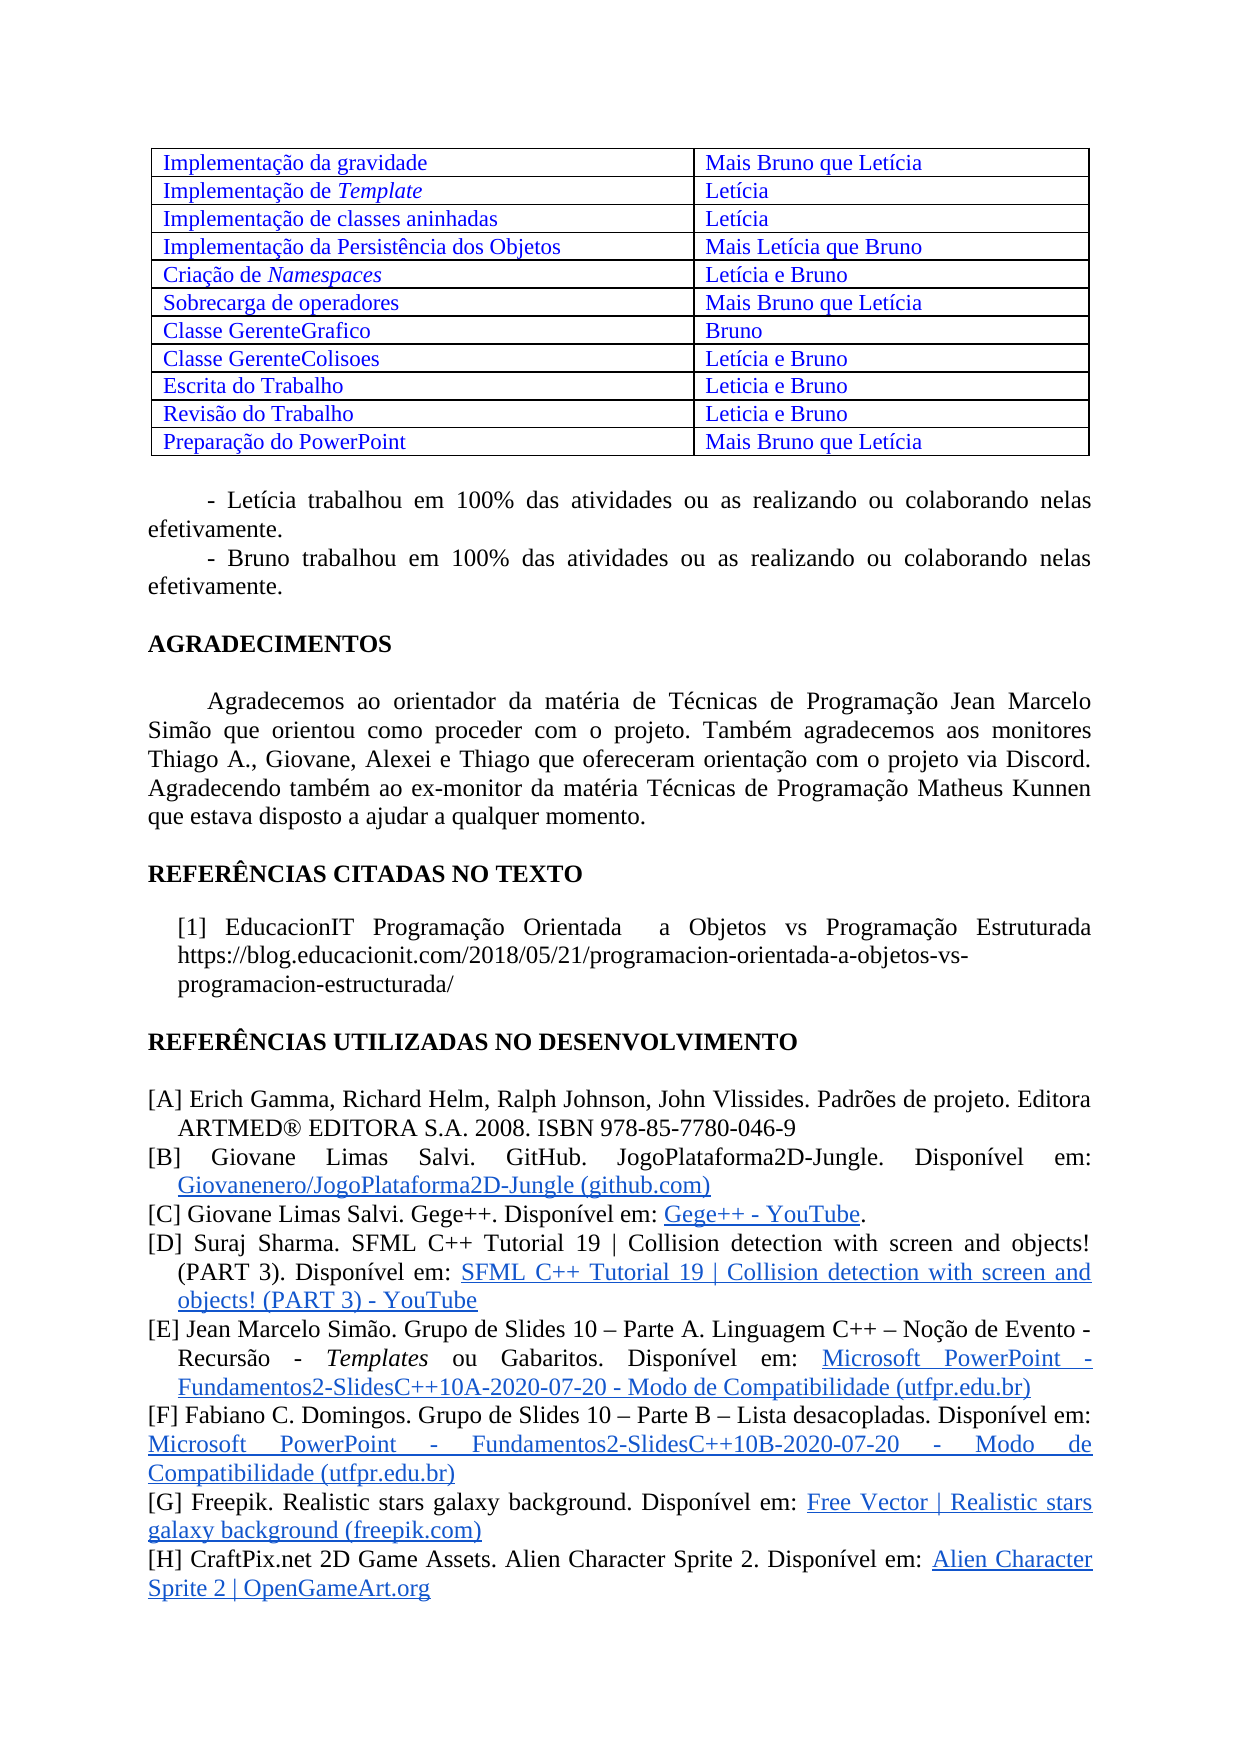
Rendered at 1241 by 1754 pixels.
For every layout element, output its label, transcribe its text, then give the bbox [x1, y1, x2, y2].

table_cell Bruno [695, 317, 1088, 343]
subtitle AGRADECIMENTOS [148, 629, 1092, 658]
table_cell Implementação de classes aninhadas [152, 205, 693, 231]
text - Letícia trabalhou em 100% das atividades ou as realizando ou colaborando nelas efetivamente. [148, 485, 1092, 543]
table_cell Mais Bruno que Letícia [695, 149, 1088, 176]
table_cell Mais Letícia que Bruno [695, 233, 1088, 259]
subtitle REFERÊNCIAS UTILIZADAS NO DESENVOLVIMENTO [148, 1027, 1092, 1055]
table_cell Classe GerenteGrafico [152, 317, 693, 343]
text Agradecemos ao orientador da matéria de Técnicas de Programação Jean Marcelo Simão que orientou como proceder com o projeto. Também agradecemos aos monitores Thiago A., Giovane, Alexei e Thiago que ofereceram orientação com o projeto via Discord. Agradecendo também ao ex-monitor da matéria Técnicas de Programação Matheus Kunnen que estava disposto a ajudar a qualquer momento. [148, 686, 1092, 830]
table_cell Implementação da Persistência dos Objetos [152, 233, 693, 259]
text [D] Suraj Sharma. SFML C++ Tutorial 19 | Collision detection with screen and objects! (PART 3). Disponível em: SFML C++ Tutorial 19 | Collision detection with screen and objects! (PART 3) - YouTube [148, 1228, 1092, 1314]
table_cell Letícia e Bruno [695, 345, 1088, 371]
text [B] Giovane Limas Salvi. GitHub. JogoPlataforma2D-Jungle. Disponível em: Giovanenero/JogoPlataforma2D-Jungle (github.com) [148, 1142, 1092, 1199]
table_cell Mais Bruno que Letícia [695, 289, 1088, 315]
table_cell Implementação de Template [152, 177, 693, 203]
text - Bruno trabalhou em 100% das atividades ou as realizando ou colaborando nelas efetivamente. [148, 543, 1092, 600]
text [F] Fabiano C. Domingos. Grupo de Slides 10 – Parte B – Lista desacopladas. Disponível em: Microsoft PowerPoint - Fundamentos2-SlidesC++10B-2020-07-20 - Modo de Compatibilidade (utfpr.edu.br) [148, 1456, 1092, 1487]
text [F] Fabiano C. Domingos. Grupo de Slides 10 – Parte B – Lista desacopladas. Disponível em: Microsoft PowerPoint - Fundamentos2-SlidesC++10B-2020-07-20 - Modo de Compatibilidade (utfpr.edu.br) [148, 1400, 1092, 1454]
table_cell Letícia e Bruno [695, 261, 1088, 287]
table_cell Letícia [695, 205, 1088, 231]
text [H] CraftPix.net 2D Game Assets. Alien Character Sprite 2. Disponível em: Alien Character Sprite 2 | OpenGameArt.org [148, 1544, 1092, 1602]
table_cell Criação de Namespaces [152, 261, 693, 287]
table_cell Letícia [695, 177, 1088, 203]
table_cell Mais Bruno que Letícia [695, 428, 1088, 455]
text [A] Erich Gamma, Richard Helm, Ralph Johnson, John Vlissides. Padrões de projeto. Editora ARTMED® EDITORA S.A. 2008. ISBN 978-85-7780-046-9 [148, 1084, 1092, 1142]
text [C] Giovane Limas Salvi. Gege++. Disponível em: Gege++ - YouTube. [148, 1199, 1092, 1228]
table_cell Preparação do PowerPoint [152, 428, 693, 455]
text [E] Jean Marcelo Simão. Grupo de Slides 10 – Parte A. Linguagem C++ – Noção de Evento - Recursão - Templates ou Gabaritos. Disponível em: Microsoft PowerPoint - Fundamentos2-SlidesC++10A-2020-07-20 - Modo de Compatibilidade (utfpr.edu.br) [148, 1314, 1092, 1400]
table_cell Sobrecarga de operadores [152, 289, 693, 315]
table_cell Leticia e Bruno [695, 401, 1088, 427]
subtitle REFERÊNCIAS CITADAS NO TEXTO [148, 859, 1092, 888]
table_cell Escrita do Trabalho [152, 373, 693, 399]
table_cell Leticia e Bruno [695, 373, 1088, 399]
table_cell Revisão do Trabalho [152, 401, 693, 427]
table_cell Classe GerenteColisoes [152, 345, 693, 371]
text [1] EducacionIT Programação Orientada a Objetos vs Programação Estruturada https://blog.educacionit.com/2018/05/21/programacion-orientada-a-objetos-vs-programacion-estructurada/ [177, 912, 1092, 998]
text [G] Freepik. Realistic stars galaxy background. Disponível em: Free Vector | Realistic stars galaxy background (freepik.com) [148, 1487, 1092, 1544]
table_cell Implementação da gravidade [152, 149, 693, 176]
